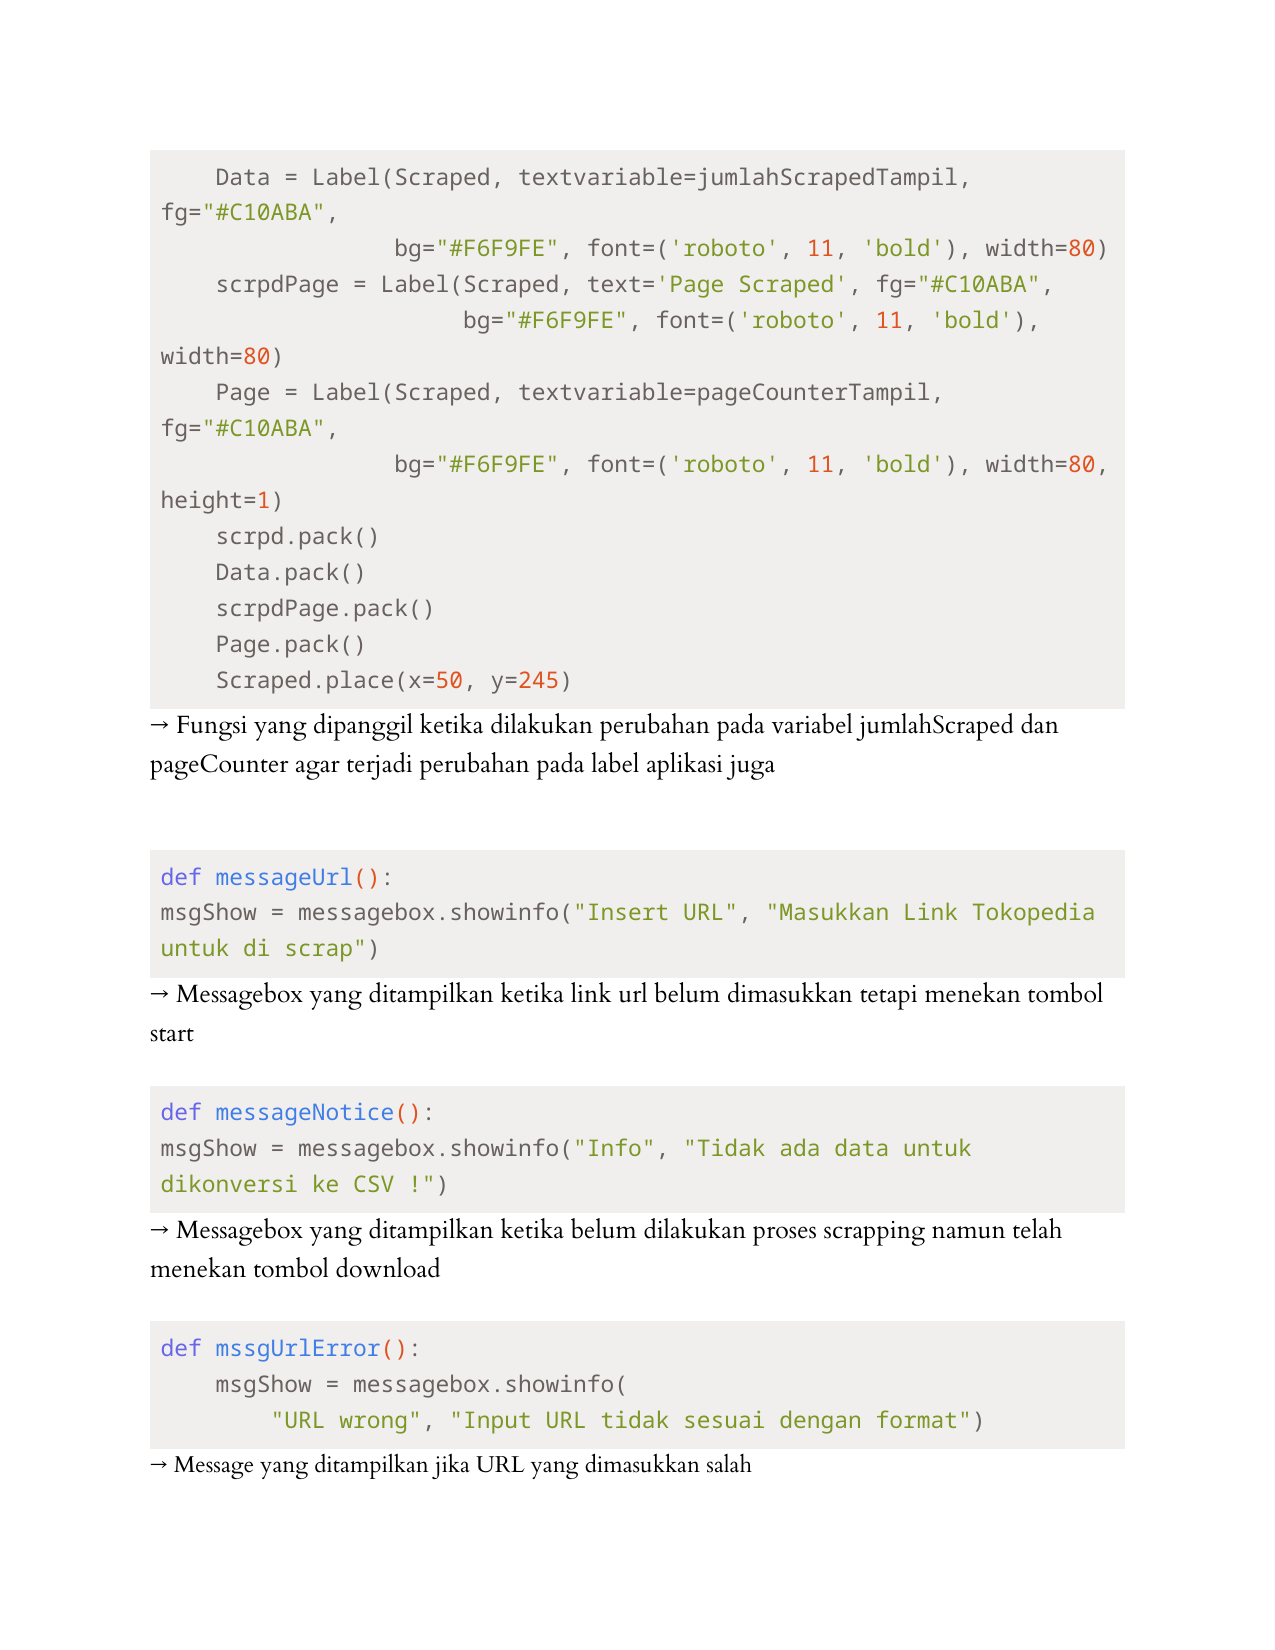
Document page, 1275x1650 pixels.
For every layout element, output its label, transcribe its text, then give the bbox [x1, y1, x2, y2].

table_header def messageNotice(): msgShow = messagebox.showinfo("Info", "Tidak ada data untuk dikonversi ke CSV !") [150, 1086, 1125, 1213]
table_header def messageUrl(): msgShow = messagebox.showinfo("Insert URL", "Masukkan Link Tokopedia untuk di scrap") [150, 850, 1125, 978]
text → Fungsi yang dipanggil ketika dilakukan perubahan pada variabel jumlahScraped dan pageCounter agar terjadi perubahan pada label aplikasi juga [150, 709, 1125, 782]
text → Message yang ditampilkan jika URL yang dimasukkan salah [150, 1449, 1125, 1480]
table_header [150, 150, 1125, 709]
table_header def mssgUrlError(): msgShow = messagebox.showinfo( "URL wrong", "Input URL tidak sesuai dengan format") [150, 1321, 1125, 1449]
text → Messagebox yang ditampilkan ketika belum dilakukan proses scrapping namun telah menekan tombol download [150, 1213, 1125, 1286]
text → Messagebox yang ditampilkan ketika link url belum dimasukkan tetapi menekan tombol start [150, 978, 1125, 1051]
